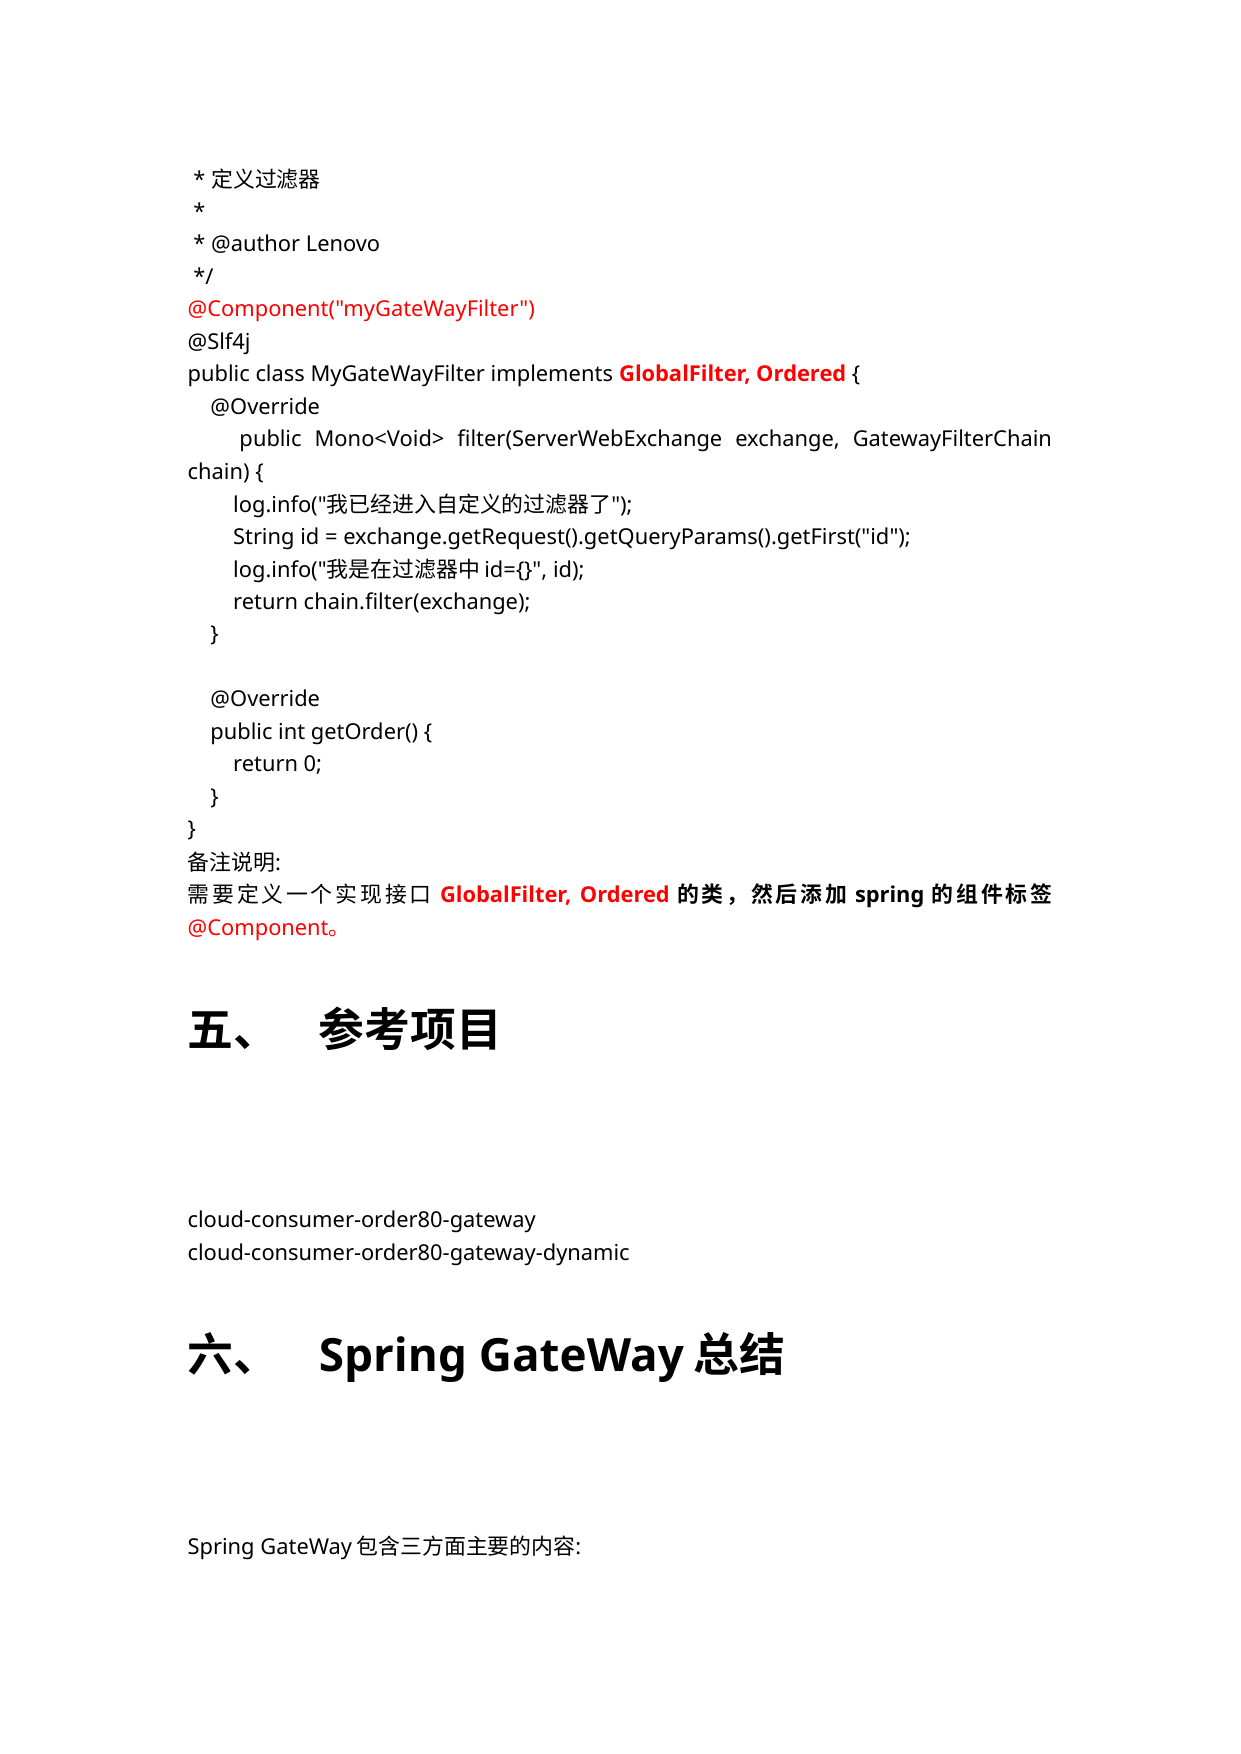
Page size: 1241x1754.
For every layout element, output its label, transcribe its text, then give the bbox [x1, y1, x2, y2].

text @Component("myGateWayFilter") [187, 292, 1053, 324]
text } [187, 779, 1053, 812]
text @Override [187, 682, 1053, 714]
text } [187, 812, 1053, 844]
text * 定义过滤器 [187, 162, 1053, 194]
text String id = exchange.getRequest().getQueryParams().getFirst("id"); [187, 519, 1053, 552]
text public Mono<Void> filter(ServerWebExchange exchange, GatewayFilterChain chain) { [187, 422, 1053, 487]
text 备注说明: [187, 844, 1053, 877]
text return chain.filter(exchange); [187, 584, 1053, 617]
text Spring GateWay包含三方面主要的内容: [187, 1529, 1053, 1561]
text * [187, 194, 1053, 227]
text } [187, 617, 1053, 649]
subtitle 参考项目 [187, 977, 1053, 1075]
subtitle Spring GateWay总结 [187, 1303, 1053, 1401]
text log.info("我已经进入自定义的过滤器了"); [187, 487, 1053, 519]
text 需要定义一个实现接口GlobalFilter, Ordered的类，然后添加spring的组件标签@Component。 [187, 877, 1053, 942]
text cloud-consumer-order80-gateway-dynamic [187, 1235, 1053, 1268]
text public class MyGateWayFilter implements GlobalFilter, Ordered { [187, 357, 1053, 389]
text @Slf4j [187, 324, 1053, 357]
text */ [187, 259, 1053, 292]
text cloud-consumer-order80-gateway [187, 1203, 1053, 1235]
text log.info("我是在过滤器中id={}", id); [187, 552, 1053, 584]
text @Override [187, 389, 1053, 422]
text public int getOrder() { [187, 714, 1053, 747]
text * @author Lenovo [187, 227, 1053, 259]
text return 0; [187, 747, 1053, 779]
